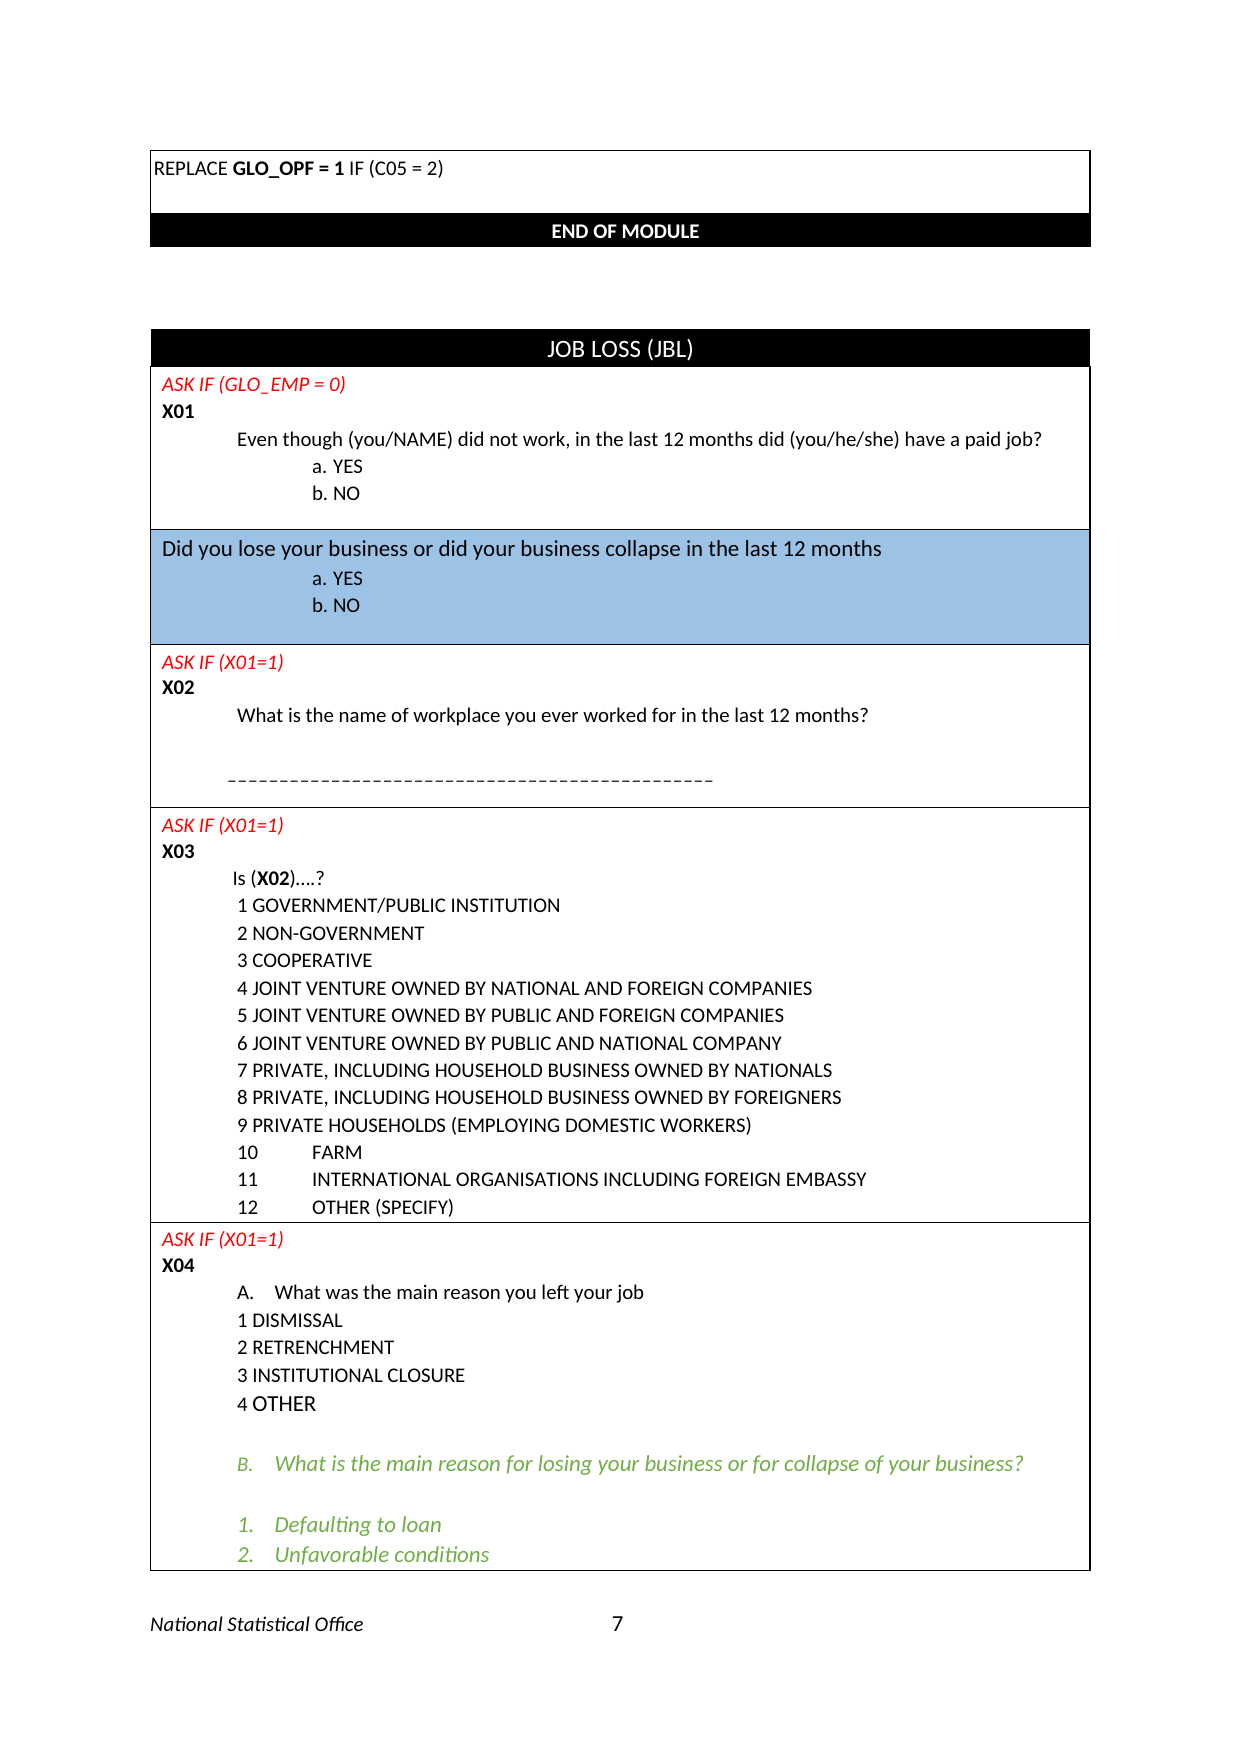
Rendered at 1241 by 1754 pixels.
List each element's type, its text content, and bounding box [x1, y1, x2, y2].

table_header JOB LOSS (JBL) [151, 329, 1090, 366]
table_cell ASK IF (X01=1) X03 Is (X02)….? GOVERNMENT/PUBLIC INSTITUTION NON-GOVERNMENT COOPERATIVE JOINT VENTURE OWNED BY NATIONAL AND FOREIGN COMPANIES JOINT VENTURE OWNED BY PUBLIC AND FOREIGN COMPANIES JOINT VENTURE OWNED BY PUBLIC AND NATIONAL COMPANY PRIVATE, INCLUDING HOUSEHOLD BUSINESS OWNED BY NATIONALS PRIVATE, INCLUDING HOUSEHOLD BUSINESS OWNED BY FOREIGNERS PRIVATE HOUSEHOLDS (EMPLOYING DOMESTIC WORKERS) FARM INTERNATIONAL ORGANISATIONS INCLUDING FOREIGN EMBASSY OTHER (SPECIFY) [151, 808, 1089, 1222]
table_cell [151, 151, 1089, 213]
table_cell ASK IF (X01=1) X02 What is the name of workplace you ever worked for in the last 12 months? _______________________________________________ [151, 645, 1089, 807]
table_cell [151, 1223, 1089, 1570]
table_cell END OF MODULE [151, 214, 1089, 246]
table_cell ASK IF (GLO_EMP = 0) X01 Even though (you/NAME) did not work, in the last 12 months did (you/he/she) have a paid job? YES NO [151, 367, 1089, 529]
table_cell Did you lose your business or did your business collapse in the last 12 months YES NO [151, 530, 1089, 644]
